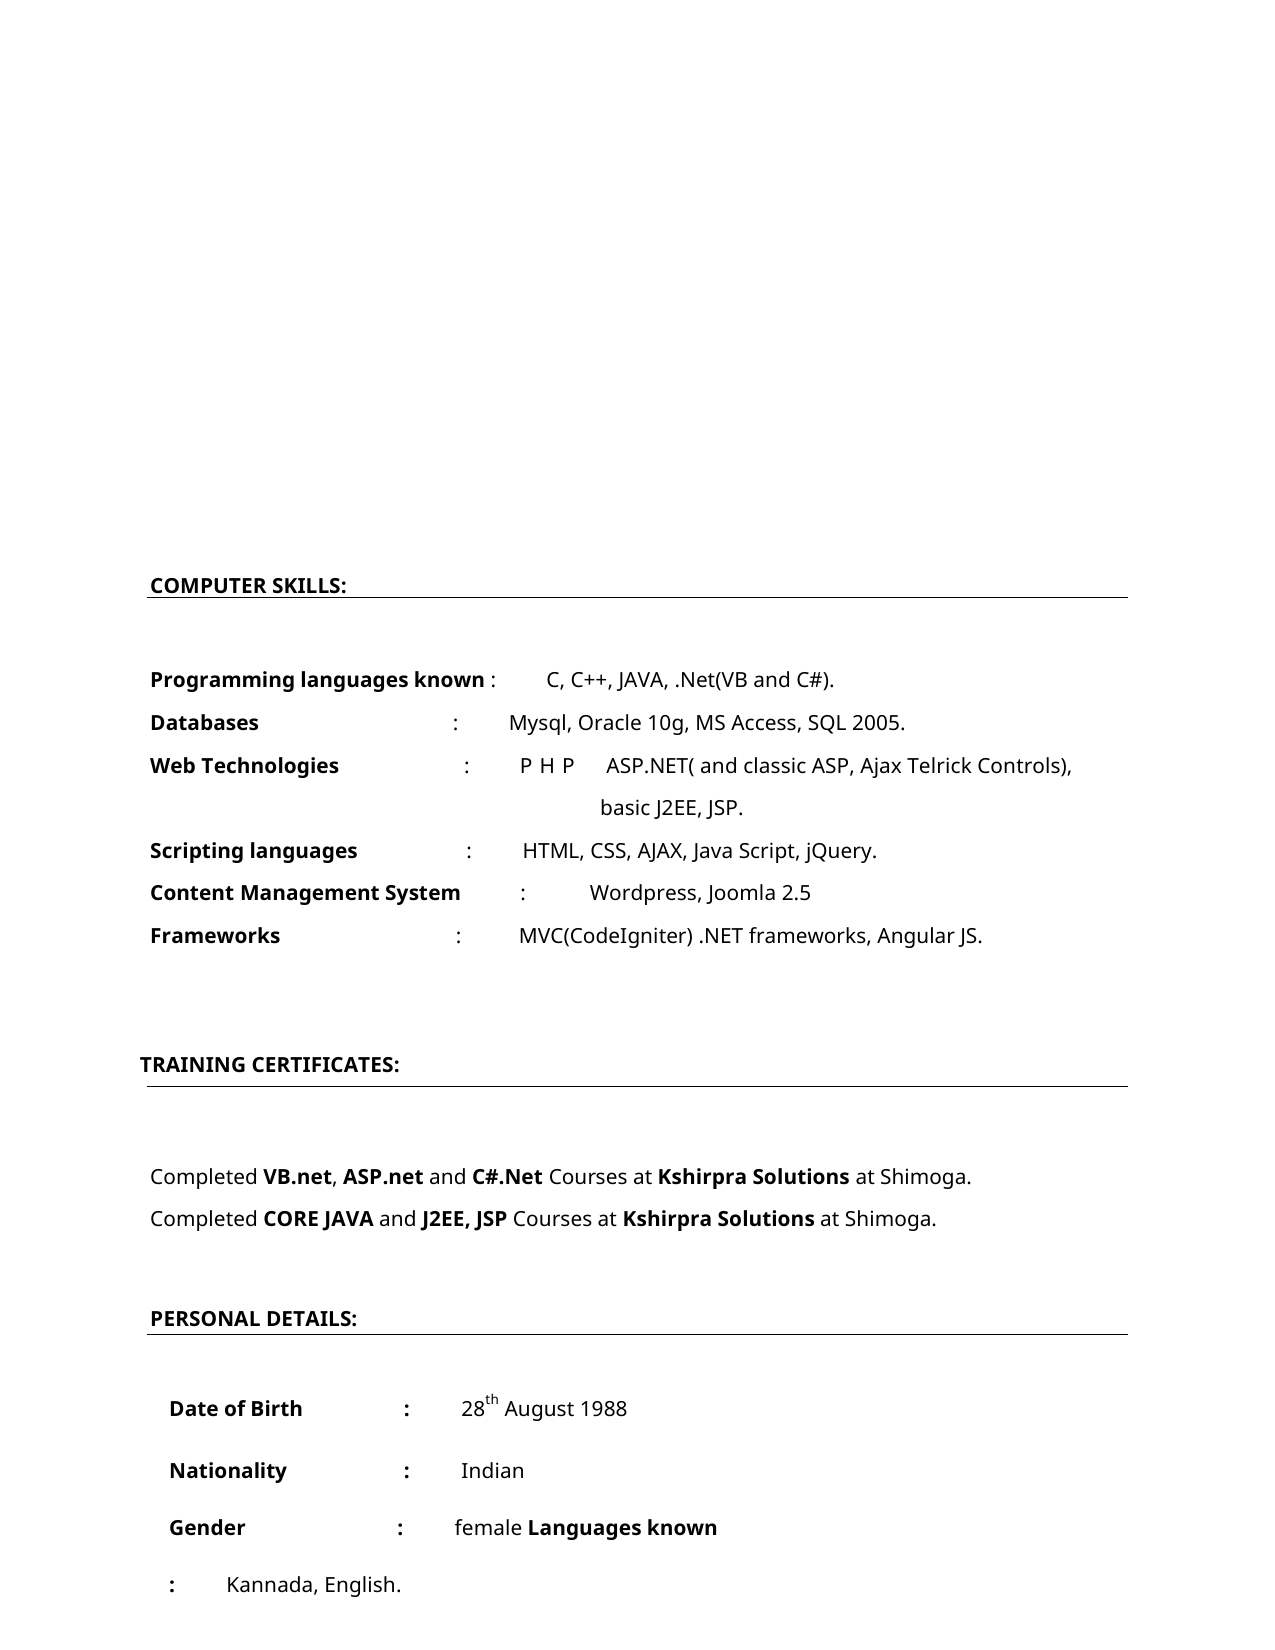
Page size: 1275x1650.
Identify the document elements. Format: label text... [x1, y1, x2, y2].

text PERSONAL DETAILS: [150, 1302, 1137, 1332]
text Frameworks : MVC(CodeIgniter) .NET frameworks, Angular JS. [150, 921, 1137, 949]
text Content Management System : Wordpress, Joomla 2.5 [150, 878, 1137, 907]
text Web Technologies : PHP ASP.NET( and classic ASP, Ajax Telrick Controls), basic J2EE, JSP. [150, 751, 1121, 822]
text Date of Birth : 28th August 1988 [169, 1390, 1137, 1423]
text Gender : female Languages known : Kannada, English. [169, 1513, 718, 1598]
text Scripting languages : HTML, CSS, AJAX, Java Script, jQuery. [150, 836, 1137, 864]
text COMPUTER SKILLS: [150, 570, 1137, 599]
text Completed VB.net, ASP.net and C#.Net Courses at Kshirpra Solutions at Shimoga. Completed CORE JAVA and J2EE, JSP Courses at Kshirpra Solutions at Shimoga. [150, 1162, 1069, 1233]
text TRAINING CERTIFICATES: [139, 1049, 1137, 1079]
text Programming languages known : C, C++, JAVA, .Net(VB and C#). [150, 666, 1137, 694]
text Nationality : Indian [169, 1456, 718, 1485]
text Databases : Mysql, Oracle 10g, MS Access, SQL 2005. [150, 708, 1137, 737]
